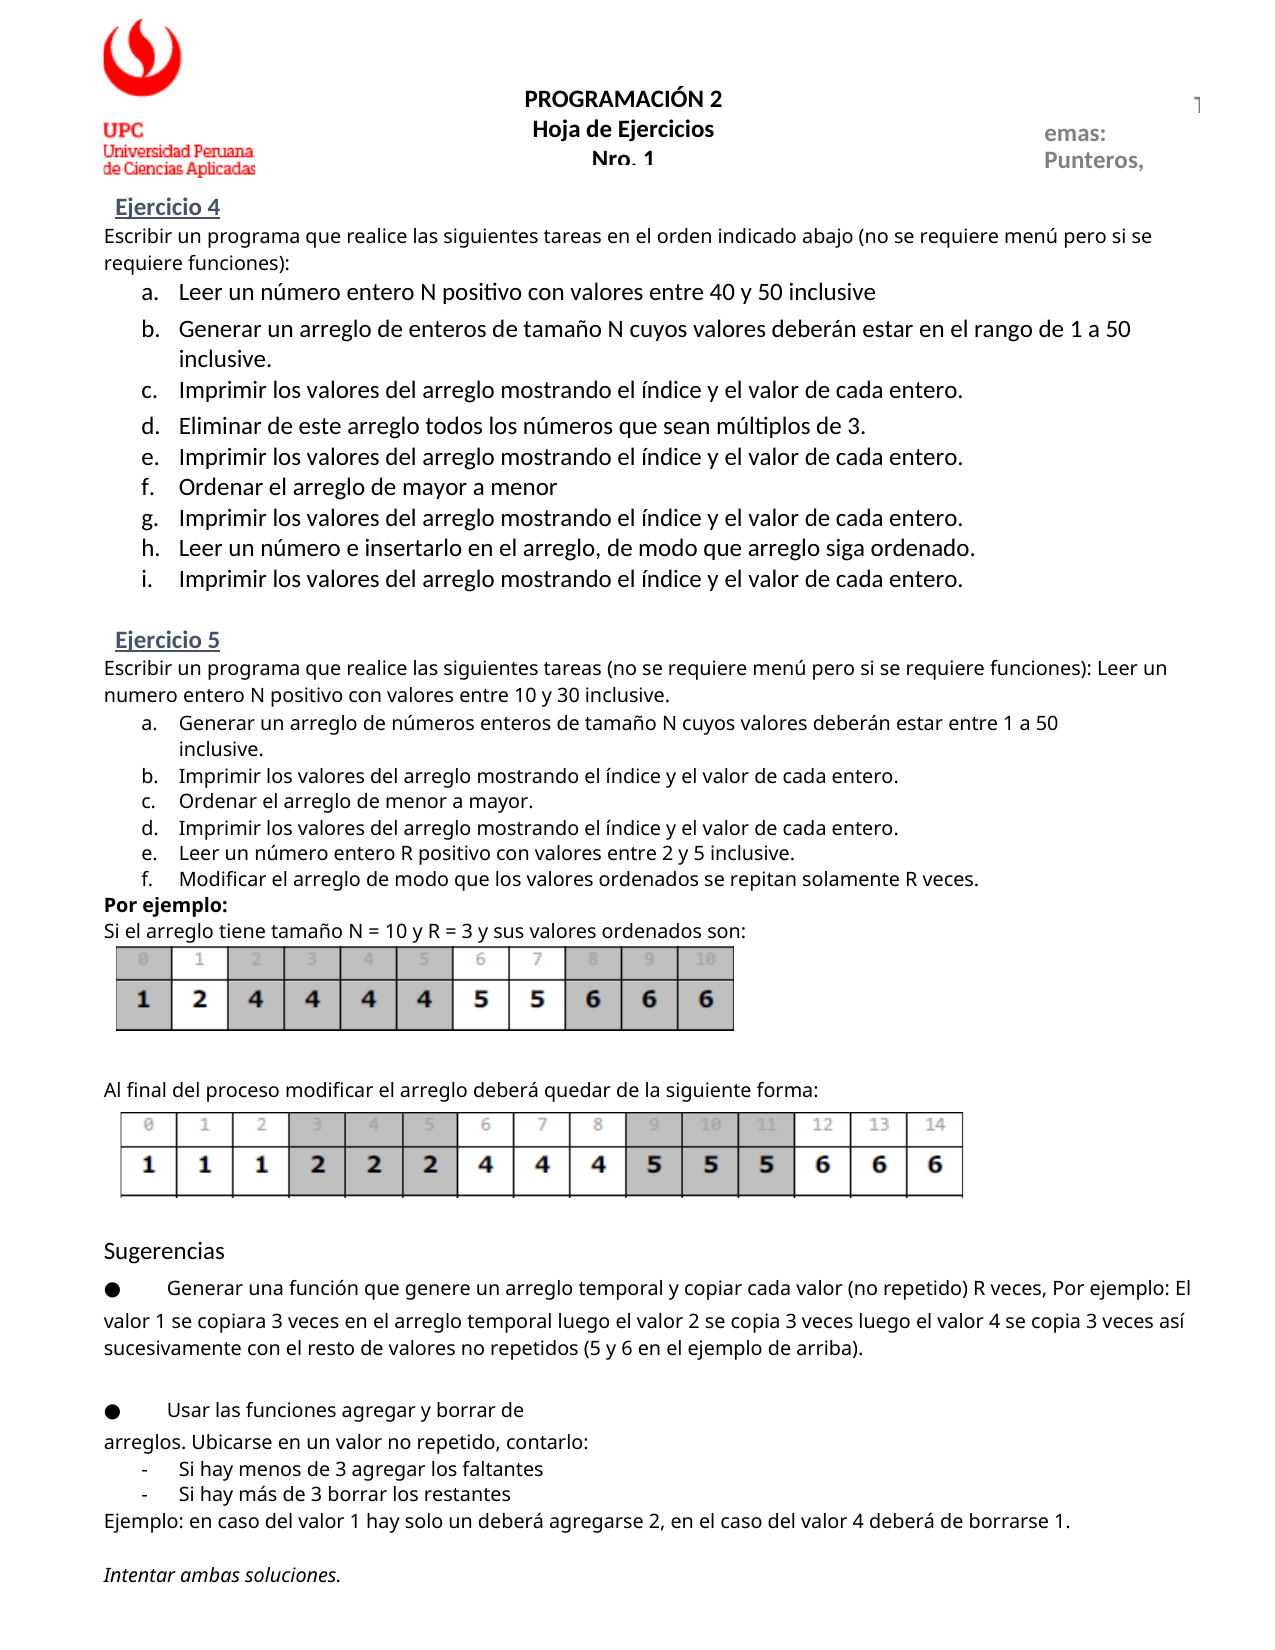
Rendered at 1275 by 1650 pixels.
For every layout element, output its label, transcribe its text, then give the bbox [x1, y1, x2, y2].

list Usar las funciones agregar y borrar de arreglos. Ubicarse en un valor no repetido, contarlo: [103, 1388, 596, 1456]
text Por ejemplo: [103, 891, 1223, 917]
list Generar una función que genere un arreglo temporal y copiar cada valor (no repetido) R veces, Por ejemplo: El valor 1 se copiara 3 veces en el arreglo temporal luego el valor 2 se copia 3 veces luego el valor 4 se copia 3 veces así sucesivamente con el resto de valores no repetidos (5 y 6 en el ejemplo de arriba). [103, 1266, 1205, 1361]
text Si el arreglo tiene tamaño N = 10 y R = 3 y sus valores ordenados son: [103, 917, 1223, 944]
text Ejemplo: en caso del valor 1 hay solo un deberá agregarse 2, en el caso del valor 4 deberá de borrarse 1. [103, 1507, 1223, 1534]
list Si hay menos de 3 agregar los faltantes [141, 1456, 1223, 1481]
text Escribir un programa que realice las siguientes tareas en el orden indicado abajo (no se requiere menú pero si se requiere funciones): [103, 222, 1208, 276]
text Intentar ambas soluciones. [103, 1561, 1223, 1588]
list Imprimir los valores del arreglo mostrando el índice y el valor de cada entero. [141, 814, 1223, 840]
text Escribir un programa que realice las siguientes tareas (no se requiere menú pero si se requiere funciones): Leer un numero entero N positivo con valores entre 10 y 30 inclusive. [103, 654, 1175, 708]
list Leer un número entero R positivo con valores entre 2 y 5 inclusive. [141, 840, 1223, 866]
list Ordenar el arreglo de menor a mayor. [141, 788, 1223, 814]
text Al final del proceso modificar el arreglo deberá quedar de la siguiente forma: [103, 1076, 1223, 1103]
list Imprimir los valores del arreglo mostrando el índice y el valor de cada entero. [141, 502, 1223, 532]
list Generar un arreglo de enteros de tamaño N cuyos valores deberán estar en el rango de 1 a 50 inclusive. [141, 313, 1211, 374]
list Ordenar el arreglo de mayor a menor [141, 471, 1223, 502]
list Eliminar de este arreglo todos los números que sean múltiplos de 3. [141, 410, 1223, 441]
list Imprimir los valores del arreglo mostrando el índice y el valor de cada entero. [141, 441, 1223, 471]
text Sugerencias [103, 1236, 1223, 1266]
list Imprimir los valores del arreglo mostrando el índice y el valor de cada entero. [141, 563, 1223, 593]
list Imprimir los valores del arreglo mostrando el índice y el valor de cada entero. [141, 374, 1223, 404]
list Imprimir los valores del arreglo mostrando el índice y el valor de cada entero. [141, 763, 1223, 788]
picture [91, 19, 927, 178]
picture [120, 1112, 964, 1198]
subtitle Ejercicio 4 [103, 191, 1223, 222]
list Generar un arreglo de números enteros de tamaño N cuyos valores deberán estar entre 1 a 50 inclusive. [141, 709, 1127, 763]
list Leer un número entero N positivo con valores entre 40 y 50 inclusive [141, 276, 1223, 306]
picture [116, 946, 734, 1031]
subtitle Ejercicio 5 [103, 624, 1223, 654]
list Si hay más de 3 borrar los restantes [141, 1481, 1223, 1507]
list Modificar el arreglo de modo que los valores ordenados se repitan solamente R veces. [141, 866, 1223, 891]
list Leer un número e insertarlo en el arreglo, de modo que arreglo siga ordenado. [141, 532, 1223, 563]
